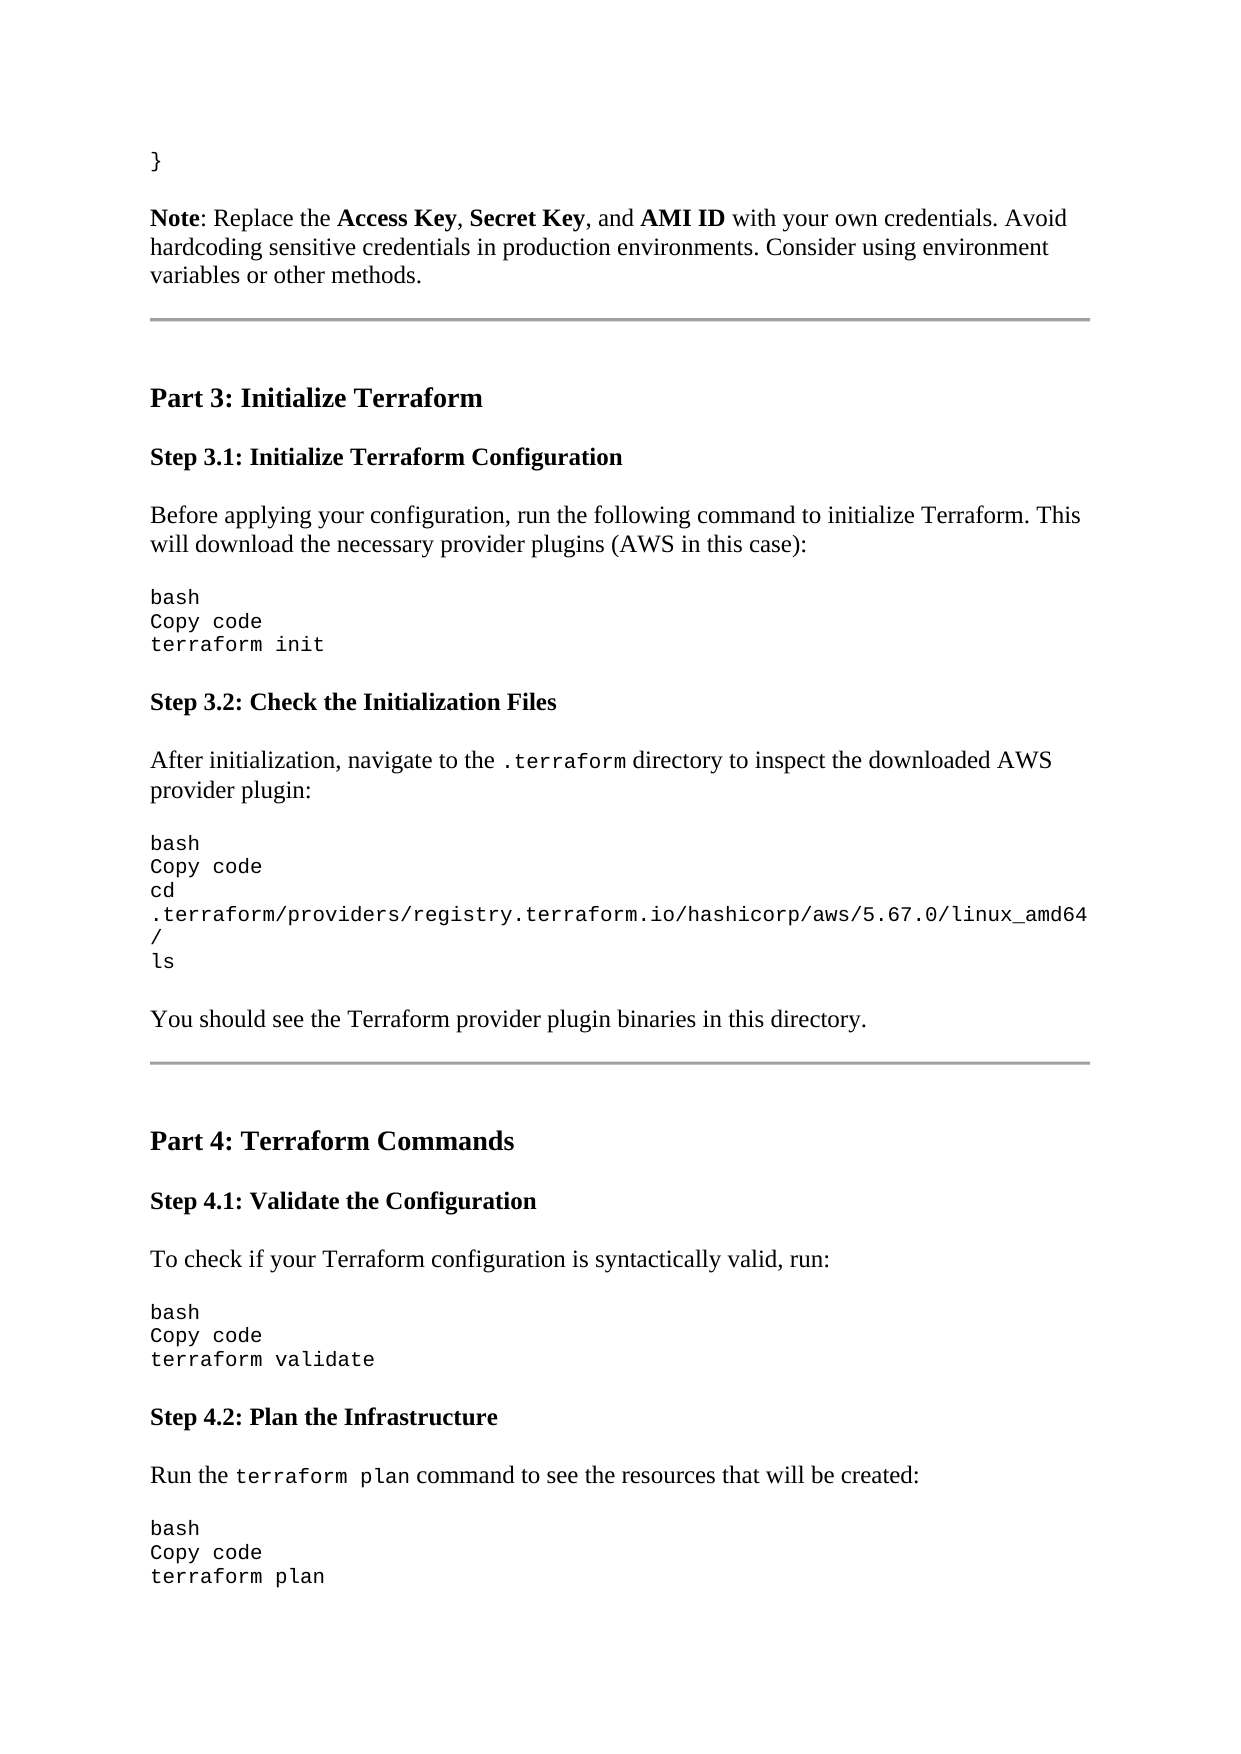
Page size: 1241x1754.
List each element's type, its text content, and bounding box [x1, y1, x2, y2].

text Part 3: Initialize Terraform [150, 381, 1090, 413]
text Copy code [150, 1325, 1090, 1349]
text You should see the Terraform provider plugin binaries in this directory. [150, 1004, 1090, 1032]
text } [150, 150, 1090, 174]
text Step 4.2: Plan the Infrastructure [150, 1402, 1090, 1431]
text Note: Replace the Access Key, Secret Key, and AMI ID with your own credentials. Avoid hardcoding sensitive credentials in production environments. Consider using environment variables or other methods. [150, 203, 1090, 289]
text Part 4: Terraform Commands [150, 1124, 1090, 1157]
text bash [150, 1518, 1090, 1542]
text bash [150, 833, 1090, 856]
text terraform init [150, 634, 1090, 658]
text Step 4.1: Validate the Configuration [150, 1186, 1090, 1214]
text Copy code [150, 611, 1090, 634]
text terraform validate [150, 1349, 1090, 1373]
text After initialization, navigate to the .terraform directory to inspect the downloaded AWS provider plugin: [150, 745, 1090, 803]
text cd .terraform/providers/registry.terraform.io/hashicorp/aws/5.67.0/linux_amd64/ [150, 880, 1090, 951]
text Copy code [150, 1542, 1090, 1566]
text terraform plan [150, 1566, 1090, 1589]
text Step 3.1: Initialize Terraform Configuration [150, 442, 1090, 471]
text Before applying your configuration, run the following command to initialize Terraform. This will download the necessary provider plugins (AWS in this case): [150, 500, 1090, 558]
text ls [150, 951, 1090, 974]
text bash [150, 1302, 1090, 1325]
text Step 3.2: Check the Initialization Files [150, 687, 1090, 716]
text Run the terraform plan command to see the resources that will be created: [150, 1460, 1090, 1489]
text Copy code [150, 856, 1090, 880]
text To check if your Terraform configuration is syntactically valid, run: [150, 1244, 1090, 1272]
text bash [150, 587, 1090, 611]
